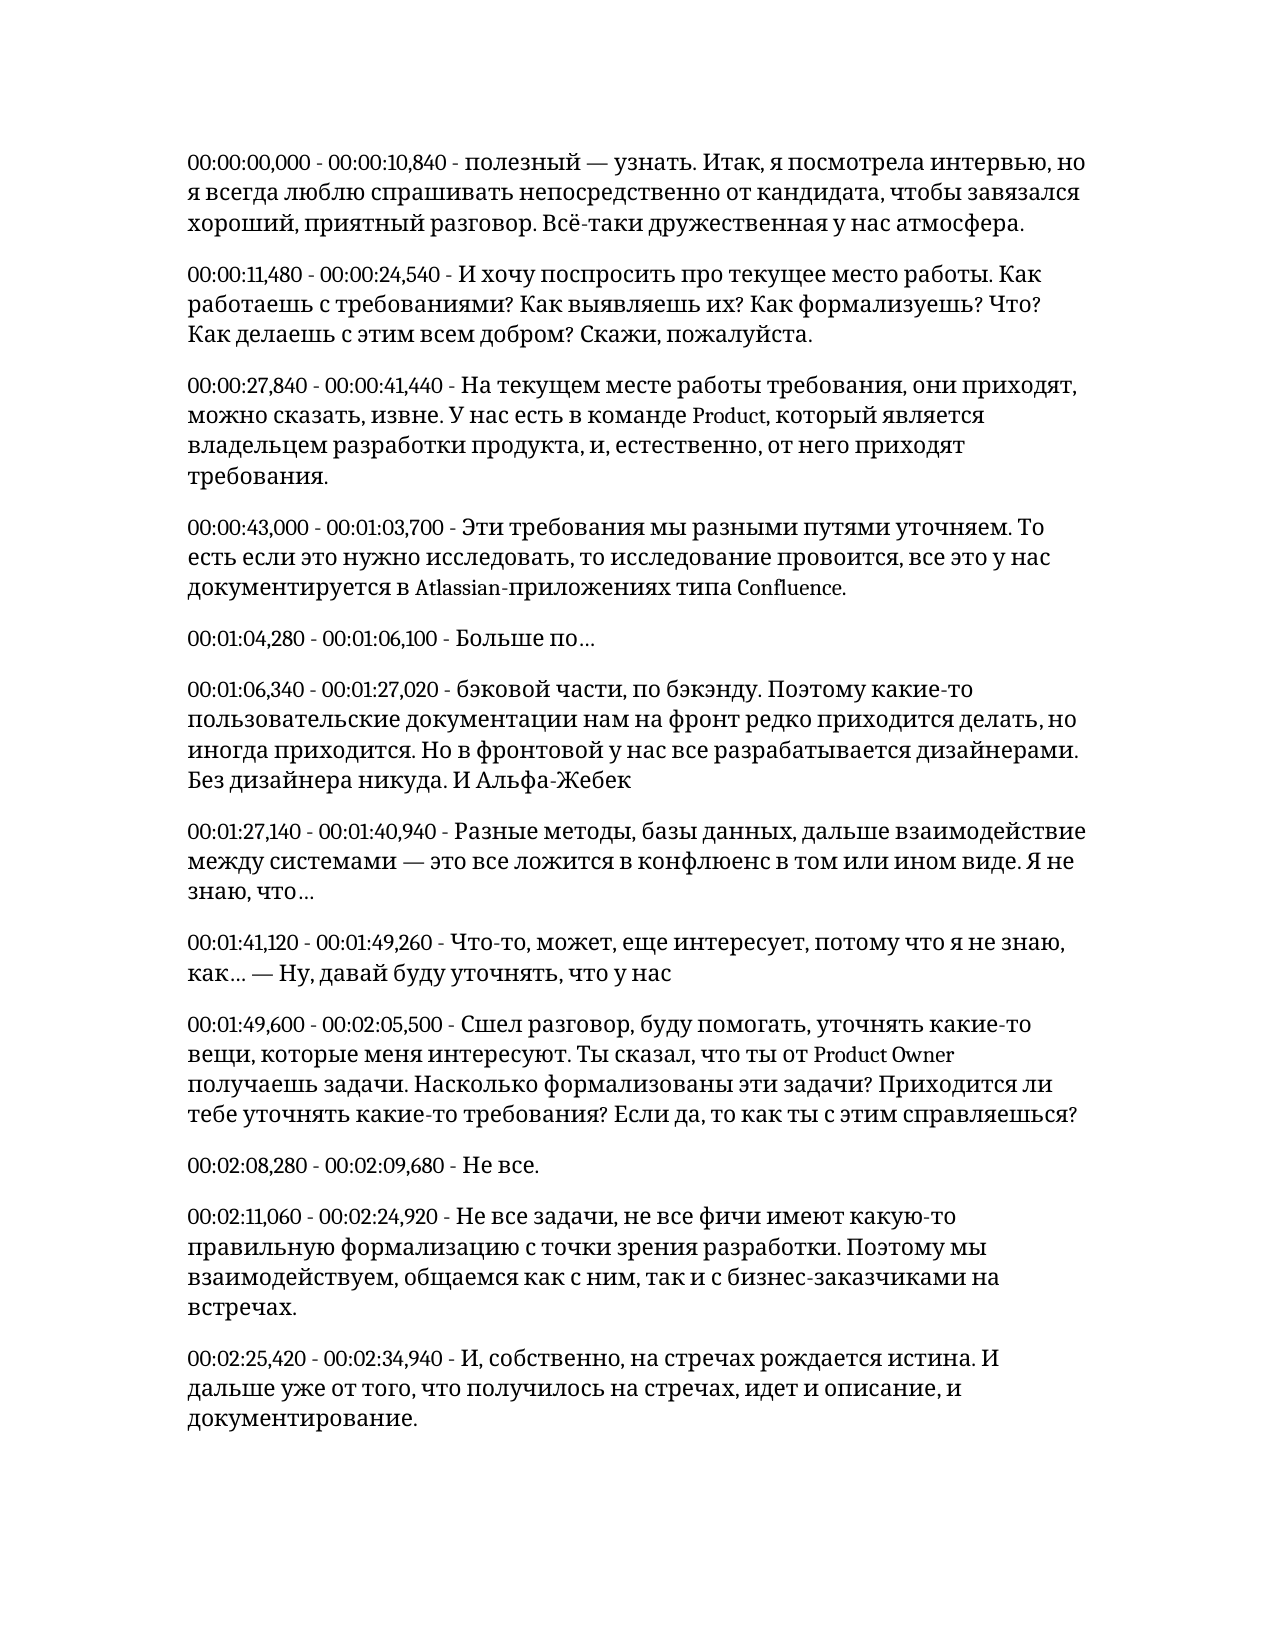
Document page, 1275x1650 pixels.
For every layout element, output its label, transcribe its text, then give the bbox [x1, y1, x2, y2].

text 00:00:11,480 - 00:00:24,540 - И хочу поспросить про текущее место работы. Как работаешь с требованиями? Как выявляешь их? Как формализуешь? Что? Как делаешь с этим всем добром? Скажи, пожалуйста. [187, 261, 1087, 348]
text 00:01:41,120 - 00:01:49,260 - Что-то, может, еще интересует, потому что я не знаю, как… — Ну, давай буду уточнять, что у нас [187, 930, 1087, 987]
text 00:00:43,000 - 00:01:03,700 - Эти требования мы разными путями уточняем. То есть если это нужно исследовать, то исследование провоится, все это у нас документируется в Atlassian-приложениях типа Confluence. [187, 514, 1087, 601]
text 00:02:11,060 - 00:02:24,920 - Не все задачи, не все фичи имеют какую-то правильную формализацию с точки зрения разработки. Поэтому мы взаимодействуем, общаемся как с ним, так и с бизнес-заказчиками на встречах. [187, 1204, 1087, 1321]
text 00:01:27,140 - 00:01:40,940 - Разные методы, базы данных, дальше взаимодействие между системами — это все ложится в конфлюенс в том или ином виде. Я не знаю, что… [187, 819, 1087, 906]
text 00:02:25,420 - 00:02:34,940 - И, собственно, на стречах рождается истина. И дальше уже от того, что получилось на стречах, идет и описание, и документирование. [187, 1346, 1087, 1433]
text 00:01:04,280 - 00:01:06,100 - Больше по… [187, 626, 1087, 652]
text 00:00:00,000 - 00:00:10,840 - полезный — узнать. Итак, я посмотрела интервью, но я всегда люблю спрашивать непосредственно от кандидата, чтобы завязался хороший, приятный разговор. Всё-таки дружественная у нас атмосфера. [187, 150, 1087, 237]
text 00:01:49,600 - 00:02:05,500 - Сшел разговор, буду помогать, уточнять какие-то вещи, которые меня интересуют. Ты сказал, что ты от Product Owner получаешь задачи. Насколько формализованы эти задачи? Приходится ли тебе уточнять какие-то требования? Если да, то как ты с этим справляешься? [187, 1011, 1087, 1128]
text 00:00:27,840 - 00:00:41,440 - На текущем месте работы требования, они приходят, можно сказать, извне. У нас есть в команде Product, который является владельцем разработки продукта, и, естественно, от него приходят требования. [187, 373, 1087, 490]
text 00:02:08,280 - 00:02:09,680 - Не все. [187, 1153, 1087, 1179]
text 00:01:06,340 - 00:01:27,020 - бэковой части, по бэкэнду. Поэтому какие-то пользовательские документации нам на фронт редко приходится делать, но иногда приходится. Но в фронтовой у нас все разрабатывается дизайнерами. Без дизайнера никуда. И Альфа-Жебек [187, 677, 1087, 794]
